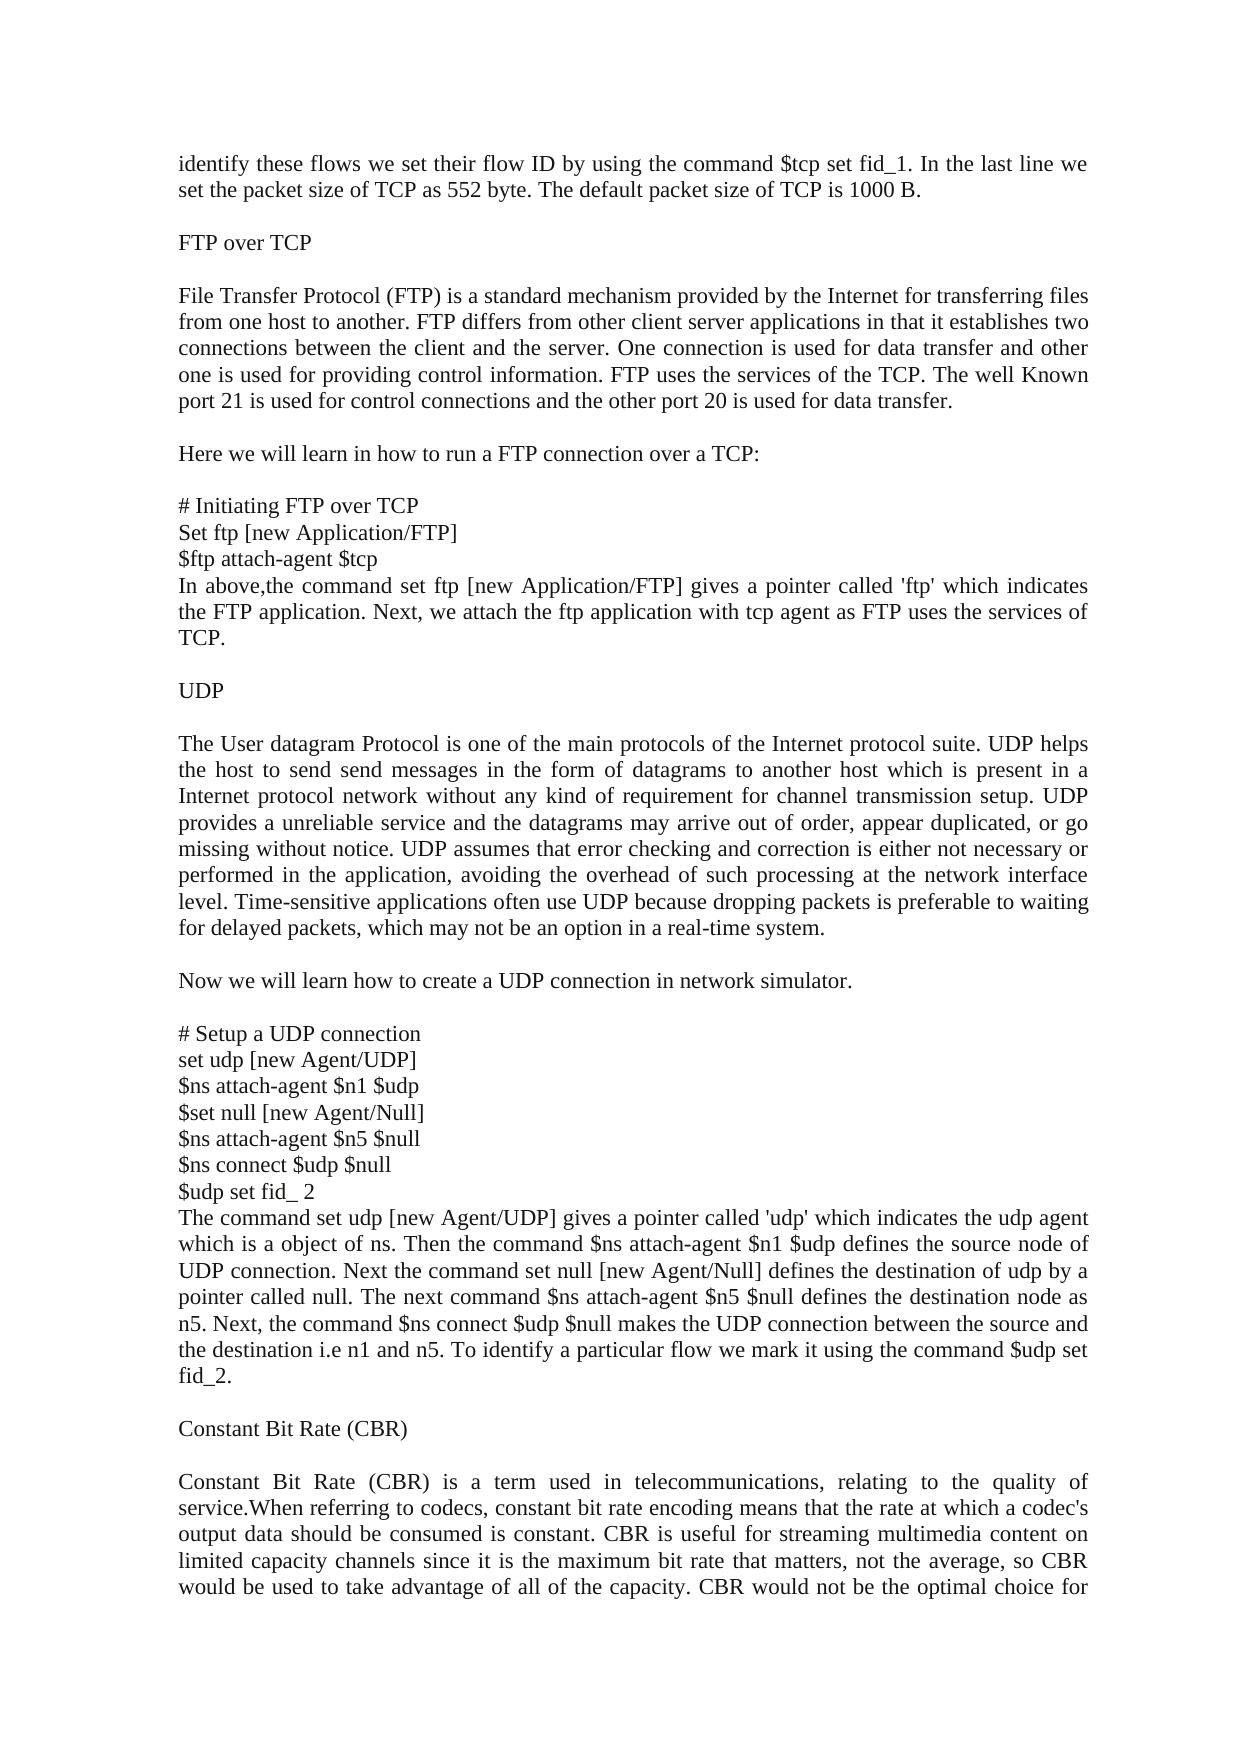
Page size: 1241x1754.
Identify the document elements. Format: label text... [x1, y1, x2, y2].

text File Transfer Protocol (FTP) is a standard mechanism provided by the Internet for transferring files from one host to another. FTP differs from other client server applications in that it establishes two connections between the client and the server. One connection is used for data transfer and other one is used for providing control information. FTP uses the services of the TCP. The well Known port 21 is used for control connections and the other port 20 is used for data transfer. [178, 282, 1090, 413]
text $set null [new Agent/Null] [178, 1099, 1090, 1125]
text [178, 1468, 1090, 1599]
text $ns attach-agent $n5 $null [178, 1125, 1090, 1151]
text In above,the command set ftp [new Application/FTP] gives a pointer called 'ftp' which indicates the FTP application. Next, we attach the ftp application with tcp agent as FTP uses the services of TCP. [178, 572, 1090, 651]
text Set ftp [new Application/FTP] [178, 519, 1090, 545]
text The command set udp [new Agent/UDP] gives a pointer called 'udp' which indicates the udp agent which is a object of ns. Then the command $ns attach-agent $n1 $udp defines the source node of UDP connection. Next the command set null [new Agent/Null] defines the destination of udp by a pointer called null. The next command $ns attach-agent $n5 $null defines the destination node as n5. Next, the command $ns connect $udp $null makes the UDP connection between the source and the destination i.e n1 and n5. To identify a particular flow we mark it using the command $udp set fid_2. [178, 1204, 1090, 1389]
text $ftp attach-agent $tcp [178, 545, 1090, 572]
text $ns attach-agent $n1 $udp [178, 1072, 1090, 1099]
text Constant Bit Rate (CBR) [178, 1415, 1090, 1441]
text Here we will learn in how to run a FTP connection over a TCP: [178, 440, 1090, 466]
text $udp set fid_ 2 [178, 1178, 1090, 1204]
text The User datagram Protocol is one of the main protocols of the Internet protocol suite. UDP helps the host to send send messages in the form of datagrams to another host which is present in a Internet protocol network without any kind of requirement for channel transmission setup. UDP provides a unreliable service and the datagrams may arrive out of order, appear duplicated, or go missing without notice. UDP assumes that error checking and correction is either not necessary or performed in the application, avoiding the overhead of such processing at the network interface level. Time-sensitive applications often use UDP because dropping packets is preferable to waiting for delayed packets, which may not be an option in a real-time system. [178, 730, 1090, 941]
text FTP over TCP [178, 229, 1090, 255]
text # Setup a UDP connection [178, 1020, 1090, 1046]
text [178, 150, 1090, 203]
text Now we will learn how to create a UDP connection in network simulator. [178, 967, 1090, 993]
text $ns connect $udp $null [178, 1151, 1090, 1178]
text set udp [new Agent/UDP] [178, 1046, 1090, 1072]
text # Initiating FTP over TCP [178, 493, 1090, 519]
text UDP [178, 677, 1090, 703]
